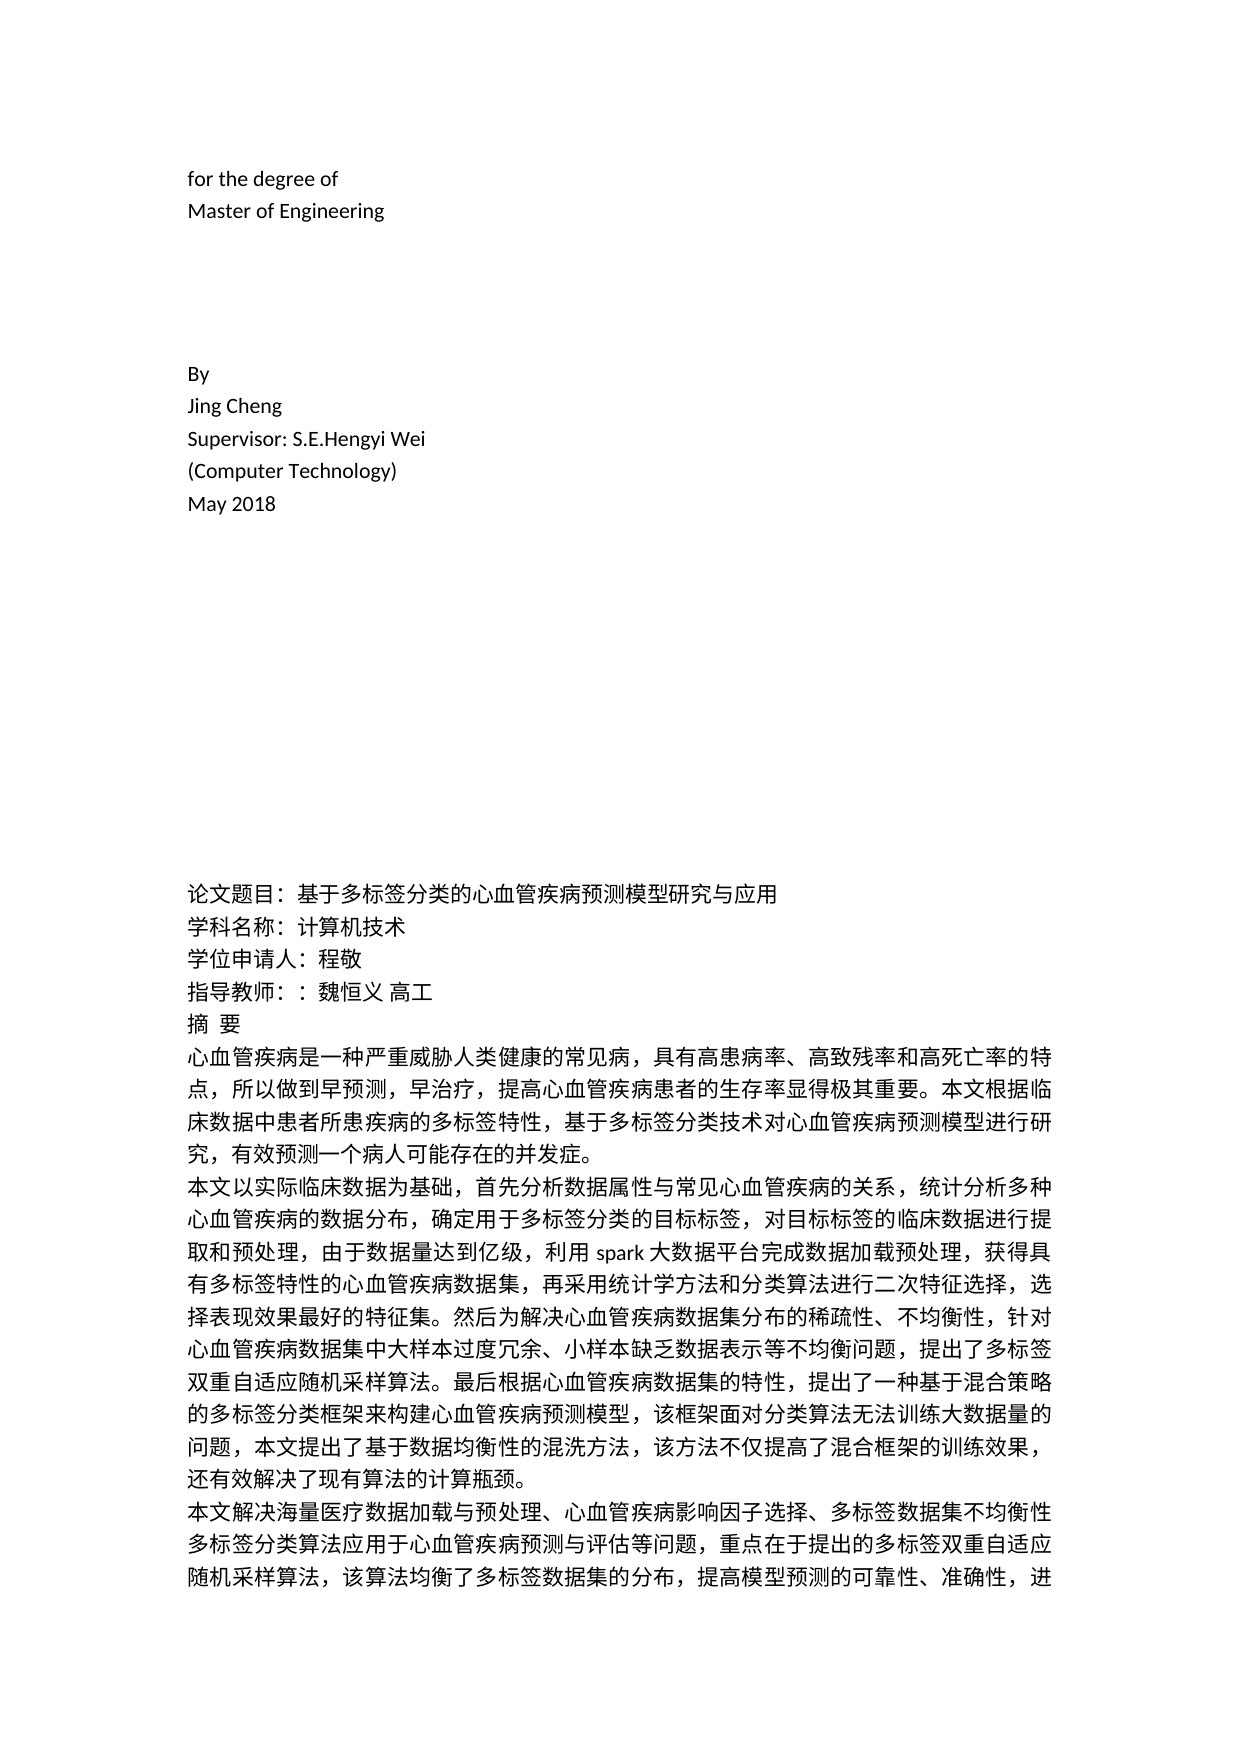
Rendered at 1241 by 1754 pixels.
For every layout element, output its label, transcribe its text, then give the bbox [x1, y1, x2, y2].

text 学科名称：计算机技术 [187, 909, 1053, 942]
text By [187, 357, 1053, 389]
text 本文以实际临床数据为基础，首先分析数据属性与常见心血管疾病的关系，统计分析多种心血管疾病的数据分布，确定用于多标签分类的目标标签，对目标标签的临床数据进行提取和预处理，由于数据量达到亿级，利用spark大数据平台完成数据加载预处理，获得具有多标签特性的心血管疾病数据集，再采用统计学方法和分类算法进行二次特征选择，选择表现效果最好的特征集。然后为解决心血管疾病数据集分布的稀疏性、不均衡性，针对心血管疾病数据集中大样本过度冗余、小样本缺乏数据表示等不均衡问题，提出了多标签双重自适应随机采样算法。最后根据心血管疾病数据集的特性，提出了一种基于混合策略的多标签分类框架来构建心血管疾病预测模型，该框架面对分类算法无法训练大数据量的问题，本文提出了基于数据均衡性的混洗方法，该方法不仅提高了混合框架的训练效果，还有效解决了现有算法的计算瓶颈。 [187, 1169, 1053, 1494]
text (Computer Technology) [187, 454, 1053, 487]
text 论文题目：基于多标签分类的心血管疾病预测模型研究与应用 [187, 877, 1053, 909]
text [187, 1494, 1053, 1592]
text 学位申请人：程敬 [187, 942, 1053, 974]
text Jing Cheng [187, 389, 1053, 422]
text Master of Engineering [187, 194, 1053, 227]
text 指导教师：：魏恒义 高工 [187, 974, 1053, 1007]
text for the degree of [187, 162, 1053, 194]
text May 2018 [187, 487, 1053, 519]
text Supervisor: S.E.Hengyi Wei [187, 422, 1053, 454]
text 心血管疾病是一种严重威胁人类健康的常见病，具有高患病率、高致残率和高死亡率的特点，所以做到早预测，早治疗，提高心血管疾病患者的生存率显得极其重要。本文根据临床数据中患者所患疾病的多标签特性，基于多标签分类技术对心血管疾病预测模型进行研究，有效预测一个病人可能存在的并发症。 [187, 1039, 1053, 1169]
text 摘 要 [187, 1007, 1053, 1039]
